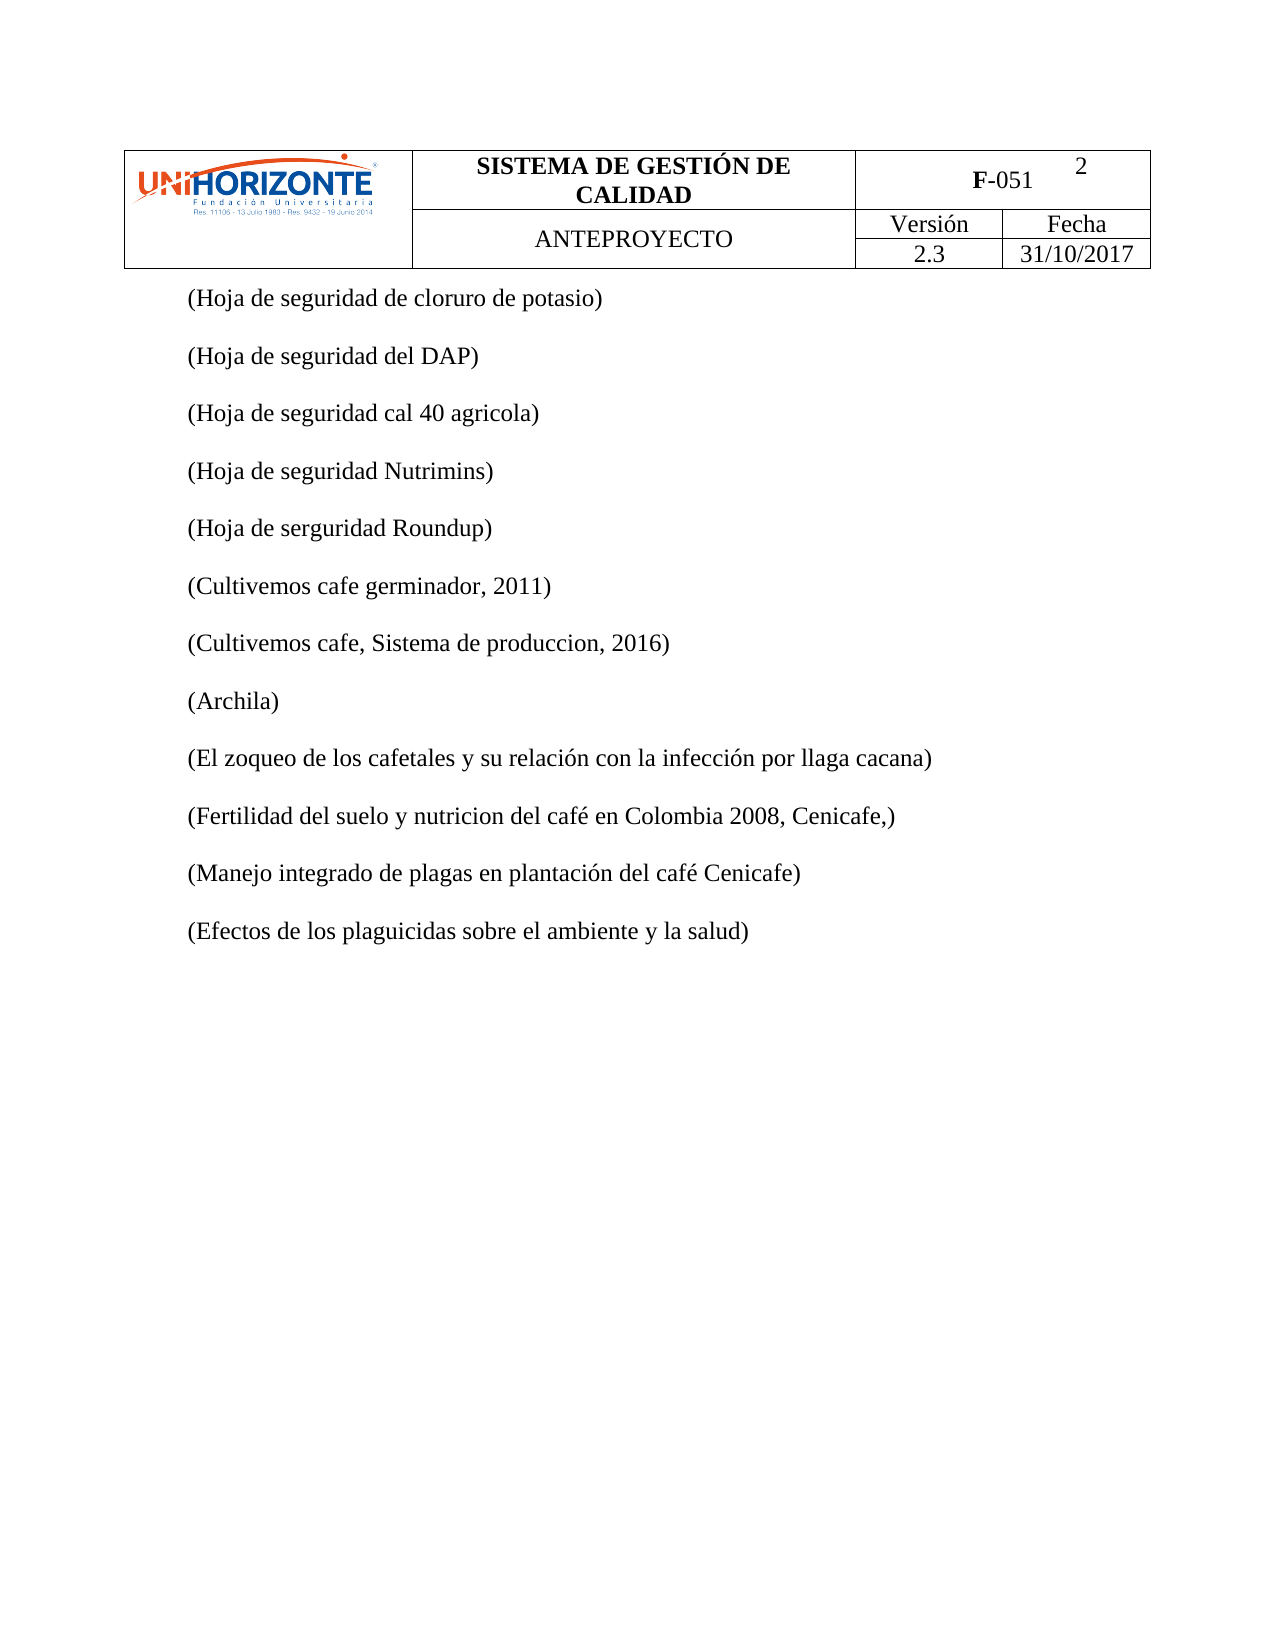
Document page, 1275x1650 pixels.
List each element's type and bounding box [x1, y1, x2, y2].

picture [125, 151, 383, 216]
